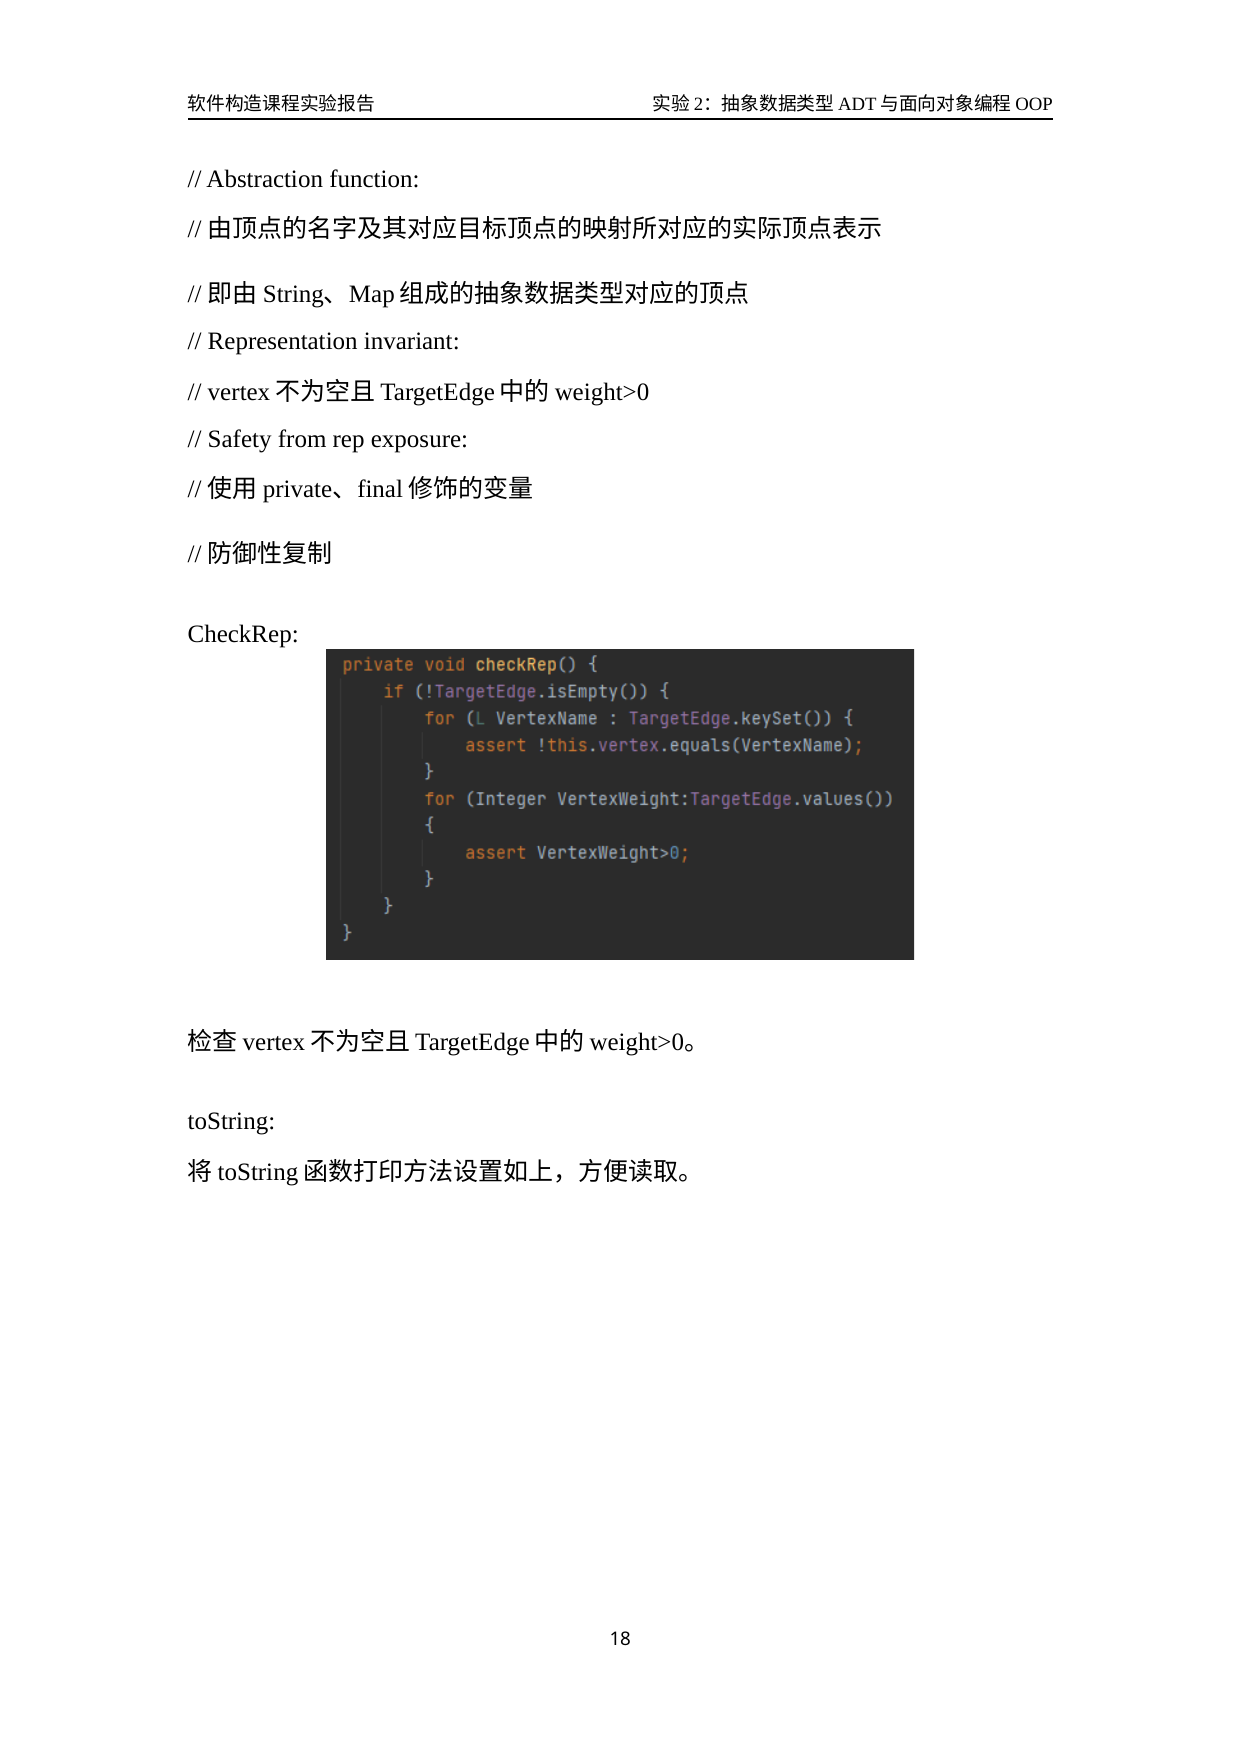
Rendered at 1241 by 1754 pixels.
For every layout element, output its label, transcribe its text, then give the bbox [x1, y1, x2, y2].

text // 防御性复制 [187, 519, 1053, 584]
text 将toString函数打印方法设置如上，方便读取。 [187, 1137, 1053, 1202]
text // vertex不为空且TargetEdge中的weight>0 [187, 357, 1053, 422]
text // Safety from rep exposure: [187, 422, 1053, 454]
text toString: [187, 1104, 1053, 1137]
picture [326, 649, 915, 960]
text // 使用private、final修饰的变量 [187, 454, 1053, 519]
text // 即由String、Map组成的抽象数据类型对应的顶点 [187, 259, 1053, 324]
text 检查vertex不为空且TargetEdge中的weight>0。 [187, 1007, 1053, 1072]
text // 由顶点的名字及其对应目标顶点的映射所对应的实际顶点表示 [187, 194, 1053, 259]
text // Representation invariant: [187, 324, 1053, 357]
text CheckRep: [187, 617, 1053, 649]
text // Abstraction function: [187, 162, 1053, 194]
